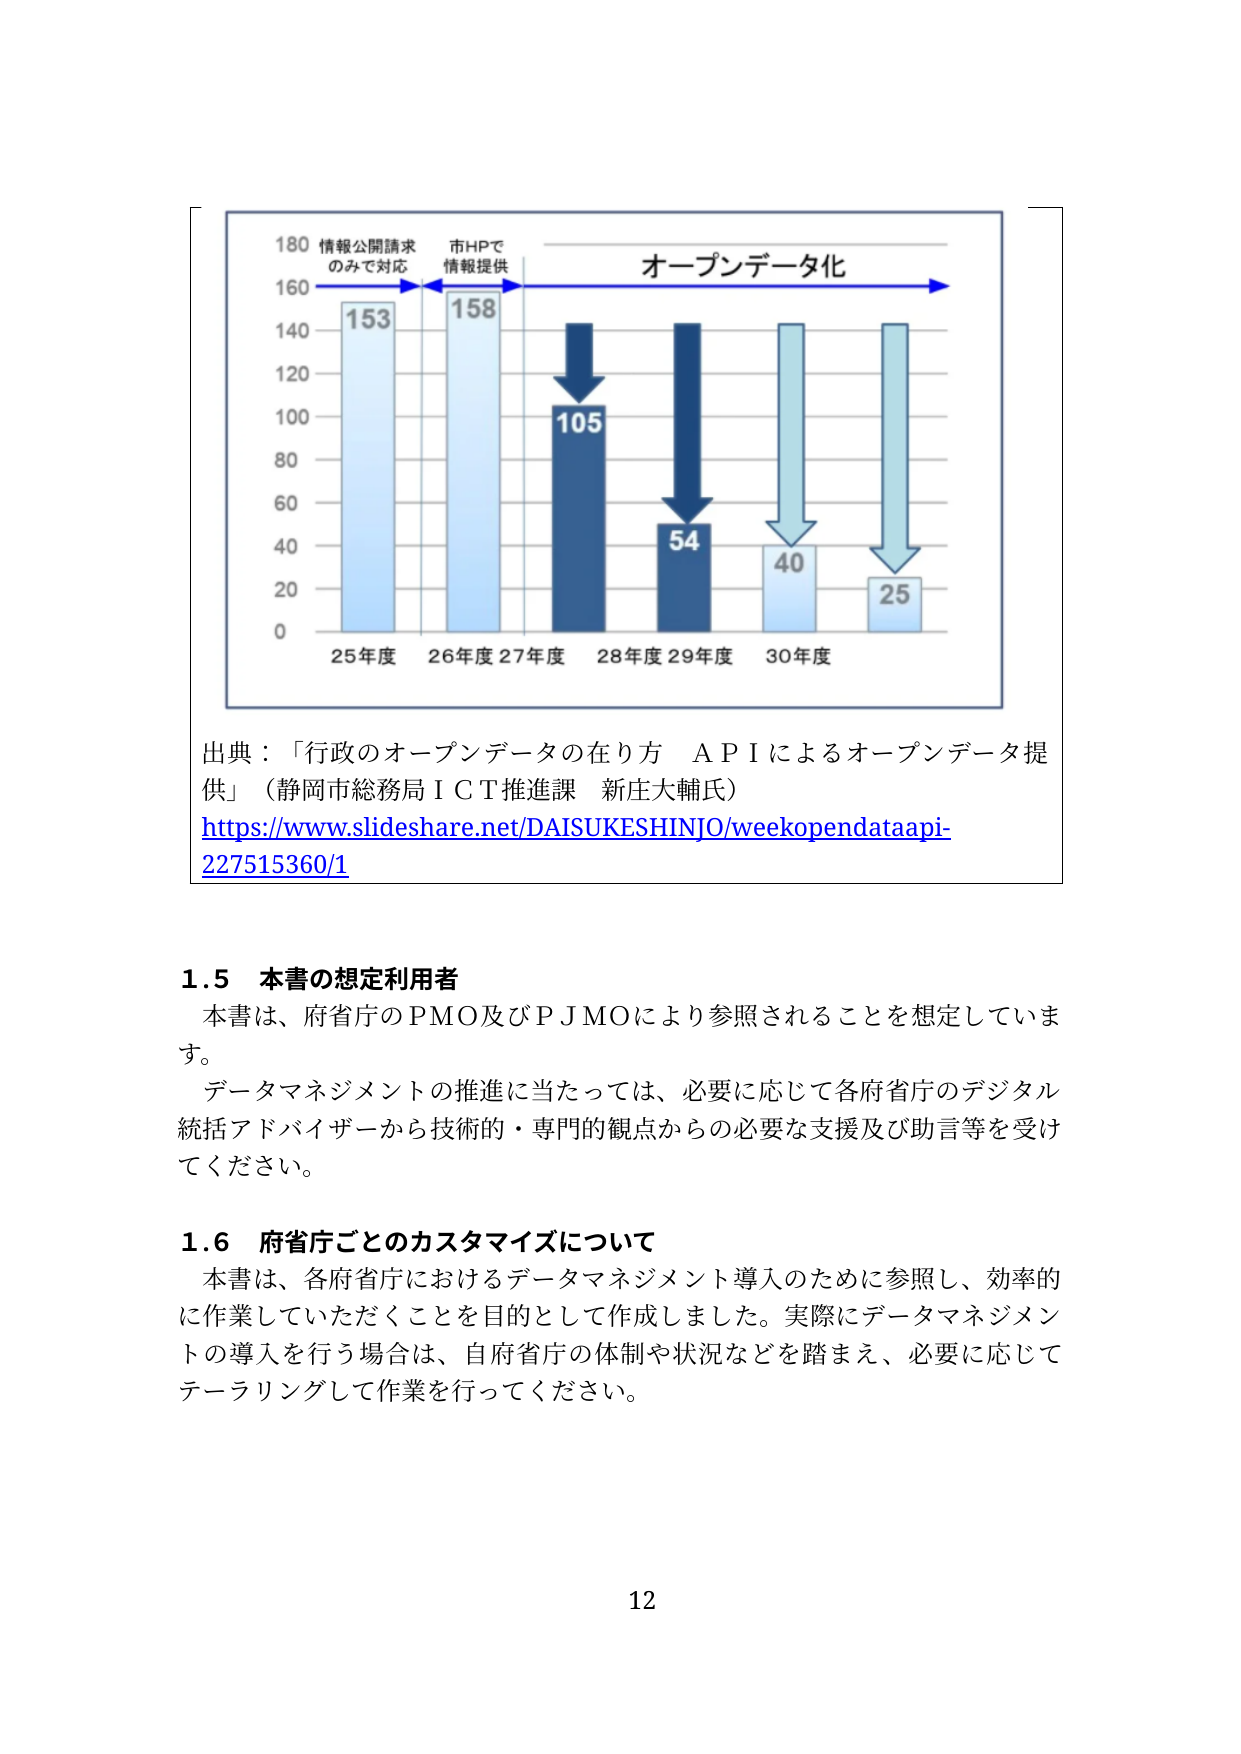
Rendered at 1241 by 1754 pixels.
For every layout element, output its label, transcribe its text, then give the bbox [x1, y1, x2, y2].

subtitle 本書の想定利用者 [177, 959, 1063, 996]
picture [201, 207, 1028, 717]
text 本書は、府省庁のＰＭＯ及びＰＪＭＯにより参照されることを想定しています。 [177, 996, 1063, 1071]
text データマネジメントの推進に当たっては、必要に応じて各府省庁のデジタル統括アドバイザーから技術的・専門的観点からの必要な支援及び助言等を受けてください。 [177, 1071, 1063, 1184]
subtitle 府省庁ごとのカスタマイズについて [177, 1221, 1063, 1259]
text 本書は、各府省庁におけるデータマネジメント導入のために参照し、効率的に作業していただくことを目的として作成しました。実際にデータマネジメントの導入を行う場合は、自府省庁の体制や状況などを踏まえ、必要に応じてテーラリングして作業を行ってください。 [177, 1259, 1063, 1409]
table_header 事例：情報公開請求の軽減（静岡市） 静岡市では、これまで情報公開請求件数が多かった、食品衛生許可に関するデータをオープンデータとしてＣＳＶ形式で公開しました。 定期的にオープンデータとして情報公開を行うことで、利用者が自ら情報を得ることが可能になり、職員の電話対応や窓口対応業務（コミュニケーションコスト）といった業務負担が軽減されるという効果が見られました。 図表 １-7 食品衛生関係営業許可施設の情報公開請求数の推移 出典：「行政のオープンデータの在り方 ＡＰＩによるオープンデータ提供」（静岡市総務局ＩＣＴ推進課 新庄大輔氏） https://www.slideshare.net/DAISUKESHINJO/weekopendataapi-227515360/1 [191, 208, 1062, 883]
